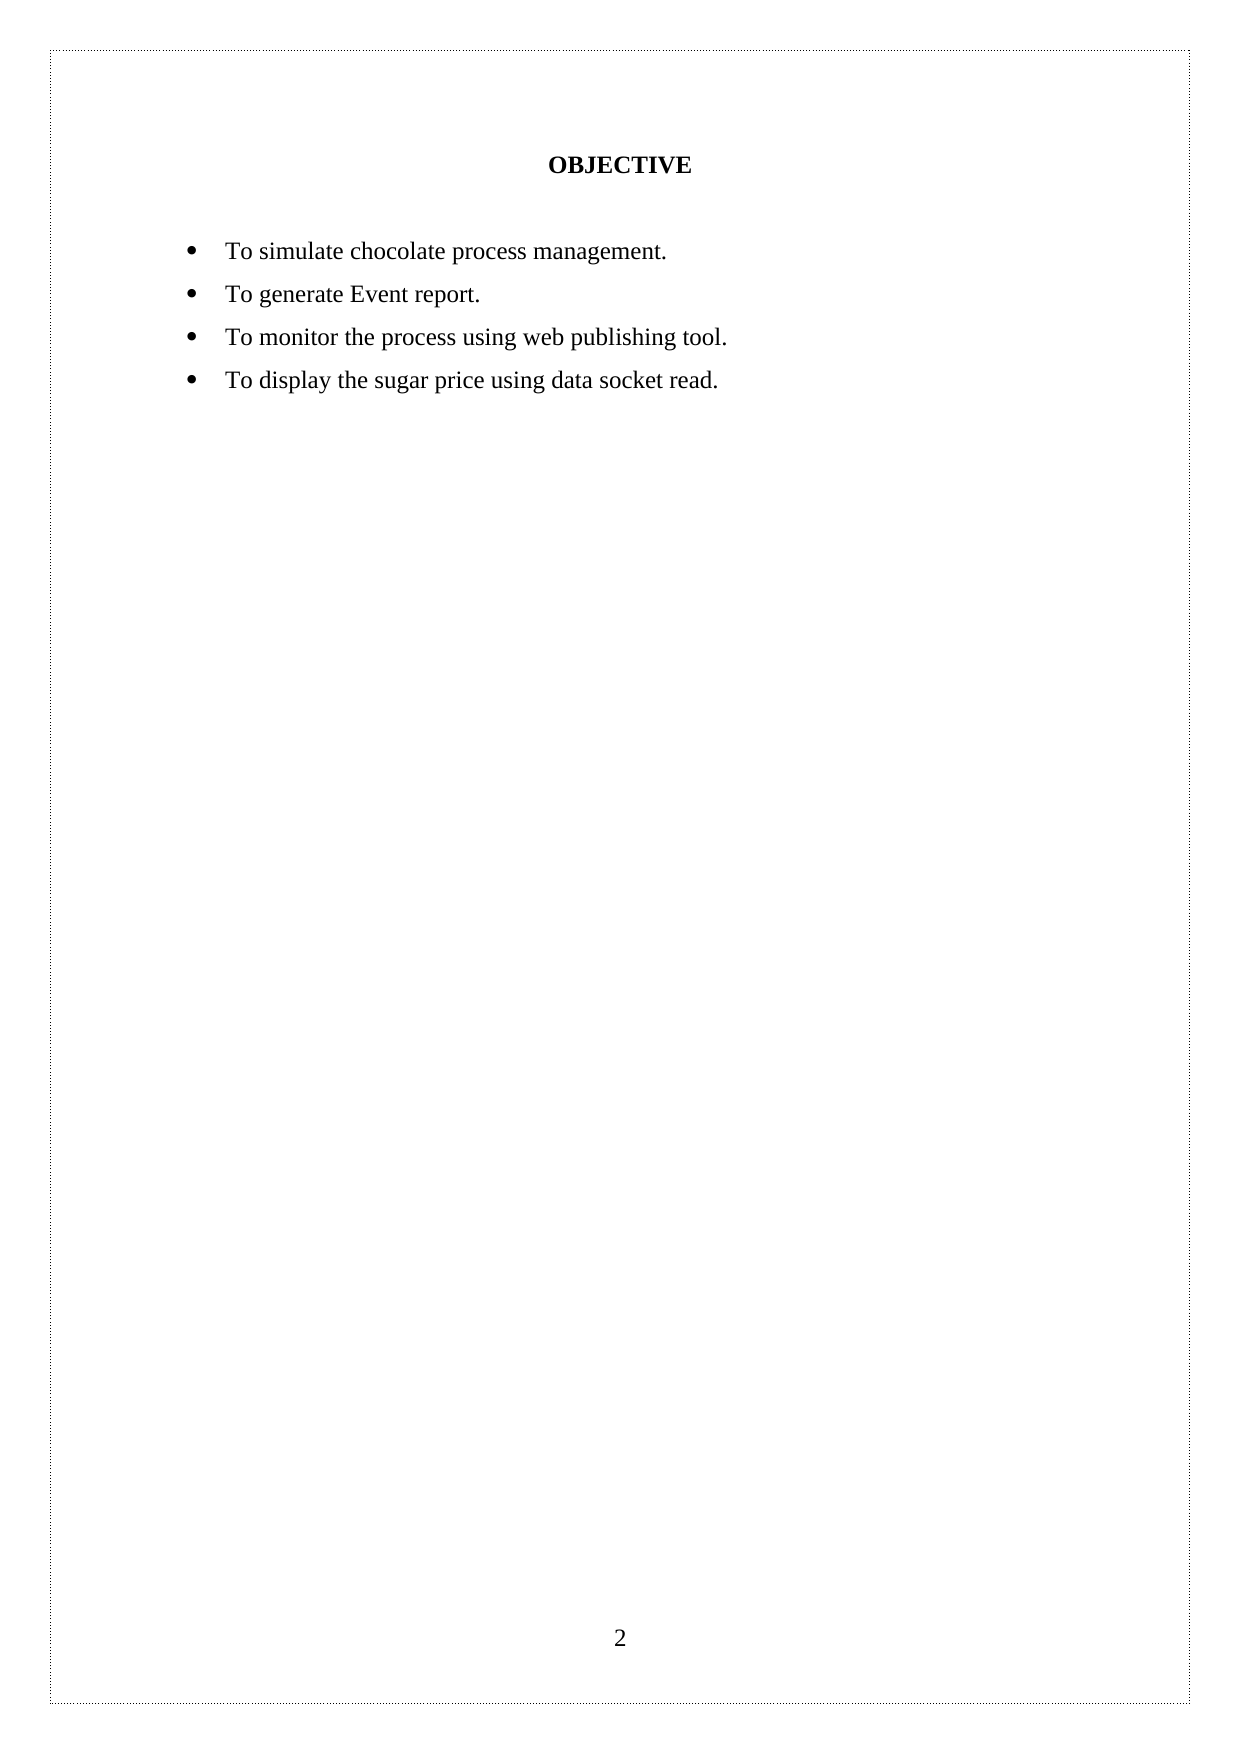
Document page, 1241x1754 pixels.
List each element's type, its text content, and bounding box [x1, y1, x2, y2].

list To simulate chocolate process management. [187, 236, 1090, 265]
list To generate Event report. [187, 279, 1090, 308]
subtitle OBJECTIVE [150, 150, 1090, 179]
list To display the sugar price using data socket read. [187, 366, 1090, 394]
list To monitor the process using web publishing tool. [187, 322, 1090, 351]
